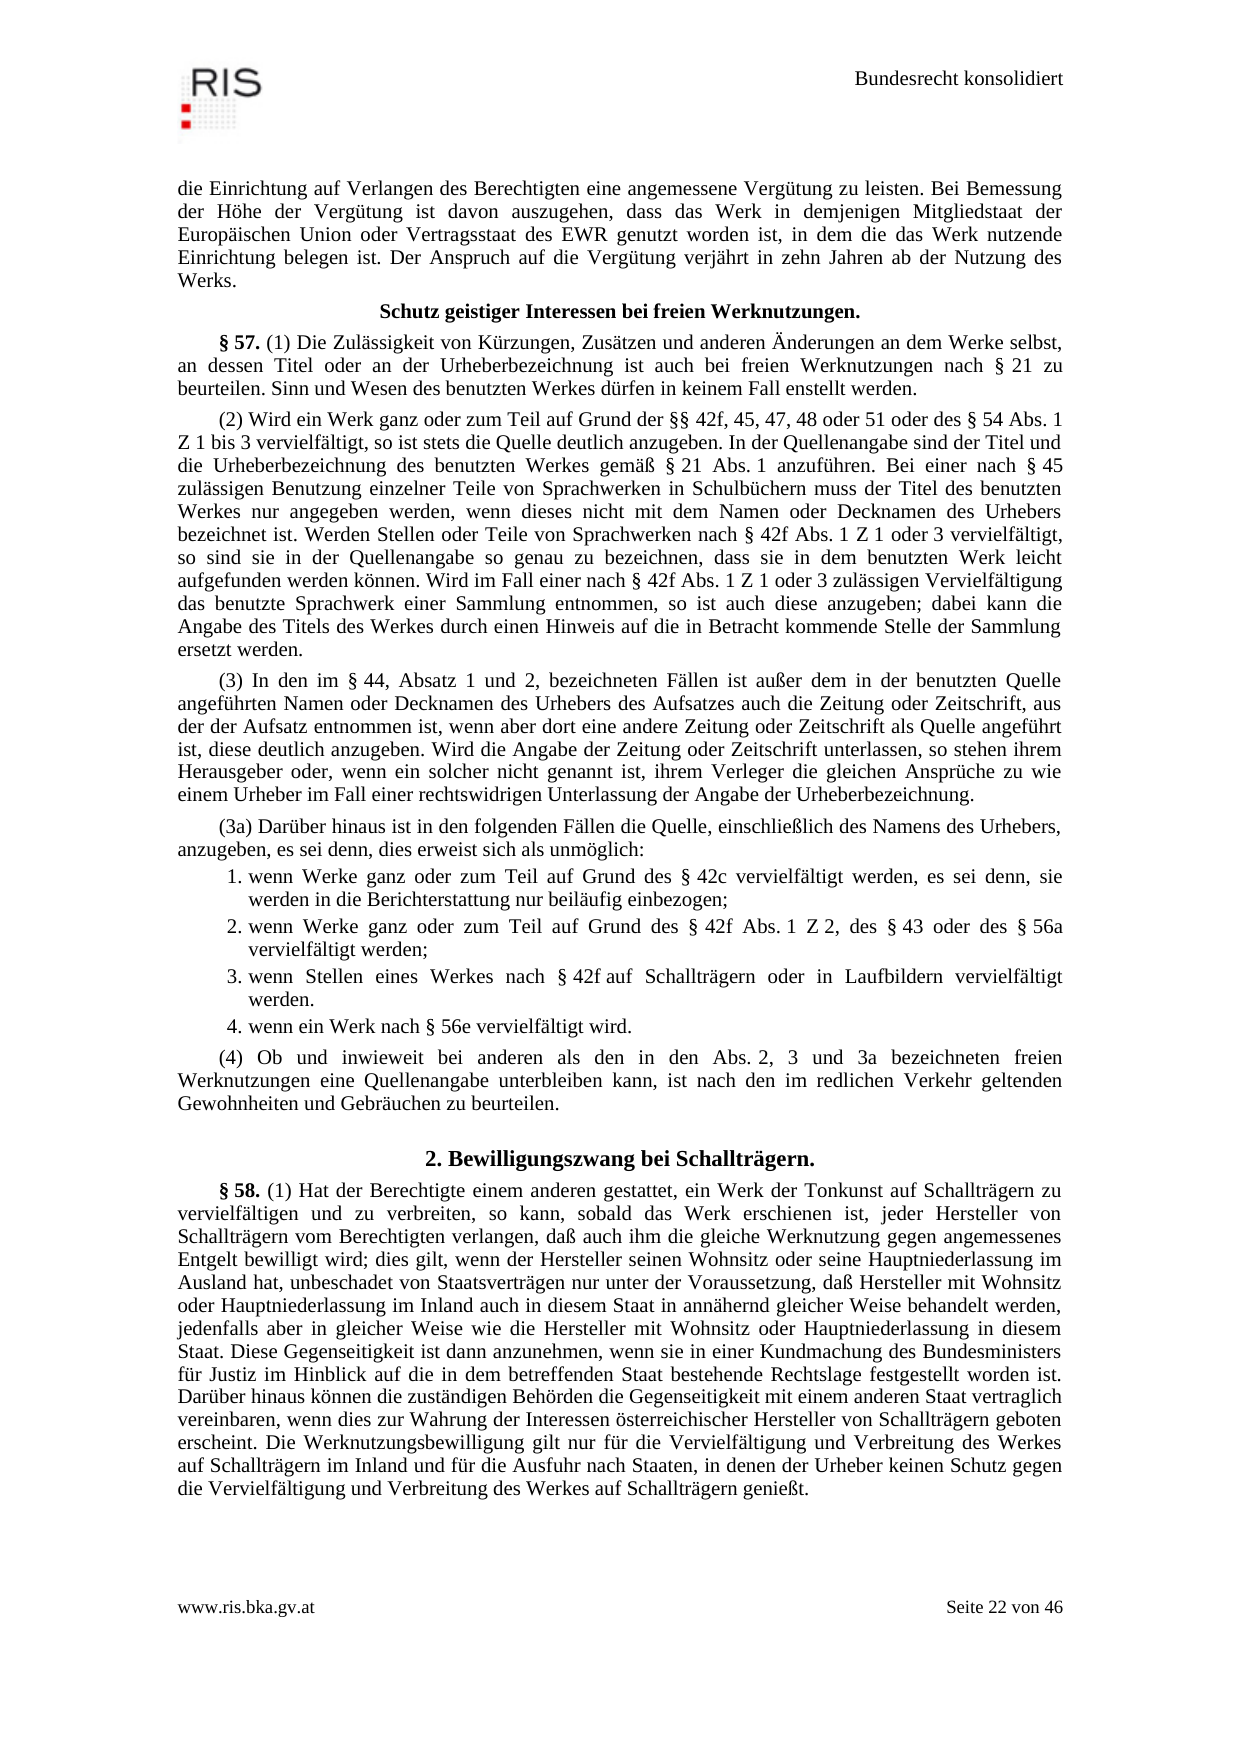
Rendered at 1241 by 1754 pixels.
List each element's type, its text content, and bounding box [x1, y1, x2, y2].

text § 57. (1) Die Zulässigkeit von Kürzungen, Zusätzen und anderen Änderungen an dem Werke selbst, an dessen Titel oder an der Urheberbezeichnung ist auch bei freien Werknutzungen nach § 21 zu beurteilen. Sinn und Wesen des benutzten Werkes dürfen in keinem Fall enstellt werden. [177, 331, 1063, 400]
text (3) In den im § 44, Absatz 1 und 2, bezeichneten Fällen ist außer dem in der benutzten Quelle angeführten Namen oder Decknamen des Urhebers des Aufsatzes auch die Zeitung oder Zeitschrift, aus der der Aufsatz entnommen ist, wenn aber dort eine andere Zeitung oder Zeitschrift als Quelle angeführt ist, diese deutlich anzugeben. Wird die Angabe der Zeitung oder Zeitschrift unterlassen, so stehen ihrem Herausgeber oder, wenn ein solcher nicht genannt ist, ihrem Verleger die gleichen Ansprüche zu wie einem Urheber im Fall einer rechtswidrigen Unterlassung der Angabe der Urheberbezeichnung. [177, 669, 1063, 806]
text 4. wenn ein Werk nach § 56e vervielfältigt wird. [177, 1015, 1063, 1038]
text (4) Ob und inwieweit bei anderen als den in den Abs. 2, 3 und 3a bezeichneten freien Werknutzungen eine Quellenangabe unterbleiben kann, ist nach den im redlichen Verkehr geltenden Gewohnheiten und Gebräuchen zu beurteilen. [177, 1046, 1063, 1115]
text 1. wenn Werke ganz oder zum Teil auf Grund des § 42c vervielfältigt werden, es sei denn, sie werden in die Berichterstattung nur beiläufig einbezogen; [177, 865, 1063, 911]
picture [177, 57, 264, 144]
text 3. wenn Stellen eines Werkes nach § 42f auf Schallträgern oder in Laufbildern vervielfältigt werden. [177, 965, 1063, 1011]
text 2. Bewilligungszwang bei Schallträgern. [177, 1148, 1063, 1171]
text (2) Wird ein Werk ganz oder zum Teil auf Grund der §§ 42f, 45, 47, 48 oder 51 oder des § 54 Abs. 1 Z 1 bis 3 vervielfältigt, so ist stets die Quelle deutlich anzugeben. In der Quellenangabe sind der Titel und die Urheberbezeichnung des benutzten Werkes gemäß § 21 Abs. 1 anzuführen. Bei einer nach § 45 zulässigen Benutzung einzelner Teile von Sprachwerken in Schulbüchern muss der Titel des benutzten Werkes nur angegeben werden, wenn dieses nicht mit dem Namen oder Decknamen des Urhebers bezeichnet ist. Werden Stellen oder Teile von Sprachwerken nach § 42f Abs. 1 Z 1 oder 3 vervielfältigt, so sind sie in der Quellenangabe so genau zu bezeichnen, dass sie in dem benutzten Werk leicht aufgefunden werden können. Wird im Fall einer nach § 42f Abs. 1 Z 1 oder 3 zulässigen Vervielfältigung das benutzte Sprachwerk einer Sammlung entnommen, so ist auch diese anzugeben; dabei kann die Angabe des Titels des Werkes durch einen Hinweis auf die in Betracht kommende Stelle der Sammlung ersetzt werden. [177, 408, 1063, 661]
text 2. wenn Werke ganz oder zum Teil auf Grund des § 42f Abs. 1 Z 2, des § 43 oder des § 56a vervielfältigt werden; [177, 915, 1063, 961]
text Schutz geistiger Interessen bei freien Werknutzungen. [177, 300, 1063, 323]
text § 58. (1) Hat der Berechtigte einem anderen gestattet, ein Werk der Tonkunst auf Schallträgern zu vervielfältigen und zu verbreiten, so kann, sobald das Werk erschienen ist, jeder Hersteller von Schallträgern vom Berechtigten verlangen, daß auch ihm die gleiche Werknutzung gegen angemessenes Entgelt bewilligt wird; dies gilt, wenn der Hersteller seinen Wohnsitz oder seine Hauptniederlassung im Ausland hat, unbeschadet von Staatsverträgen nur unter der Voraussetzung, daß Hersteller mit Wohnsitz oder Hauptniederlassung im Inland auch in diesem Staat in annähernd gleicher Weise behandelt werden, jedenfalls aber in gleicher Weise wie die Hersteller mit Wohnsitz oder Hauptniederlassung in diesem Staat. Diese Gegenseitigkeit ist dann anzunehmen, wenn sie in einer Kundmachung des Bundesministers für Justiz im Hinblick auf die in dem betreffenden Staat bestehende Rechtslage festgestellt worden ist. Darüber hinaus können die zuständigen Behörden die Gegenseitigkeit mit einem anderen Staat vertraglich vereinbaren, wenn dies zur Wahrung der Interessen österreichischer Hersteller von Schallträgern geboten erscheint. Die Werknutzungsbewilligung gilt nur für die Vervielfältigung und Verbreitung des Werkes auf Schallträgern im Inland und für die Ausfuhr nach Staaten, in denen der Urheber keinen Schutz gegen die Vervielfältigung und Verbreitung des Werkes auf Schallträgern genießt. [177, 1179, 1063, 1500]
text (3a) Darüber hinaus ist in den folgenden Fällen die Quelle, einschließlich des Namens des Urhebers, anzugeben, es sei denn, dies erweist sich als unmöglich: [177, 815, 1063, 861]
